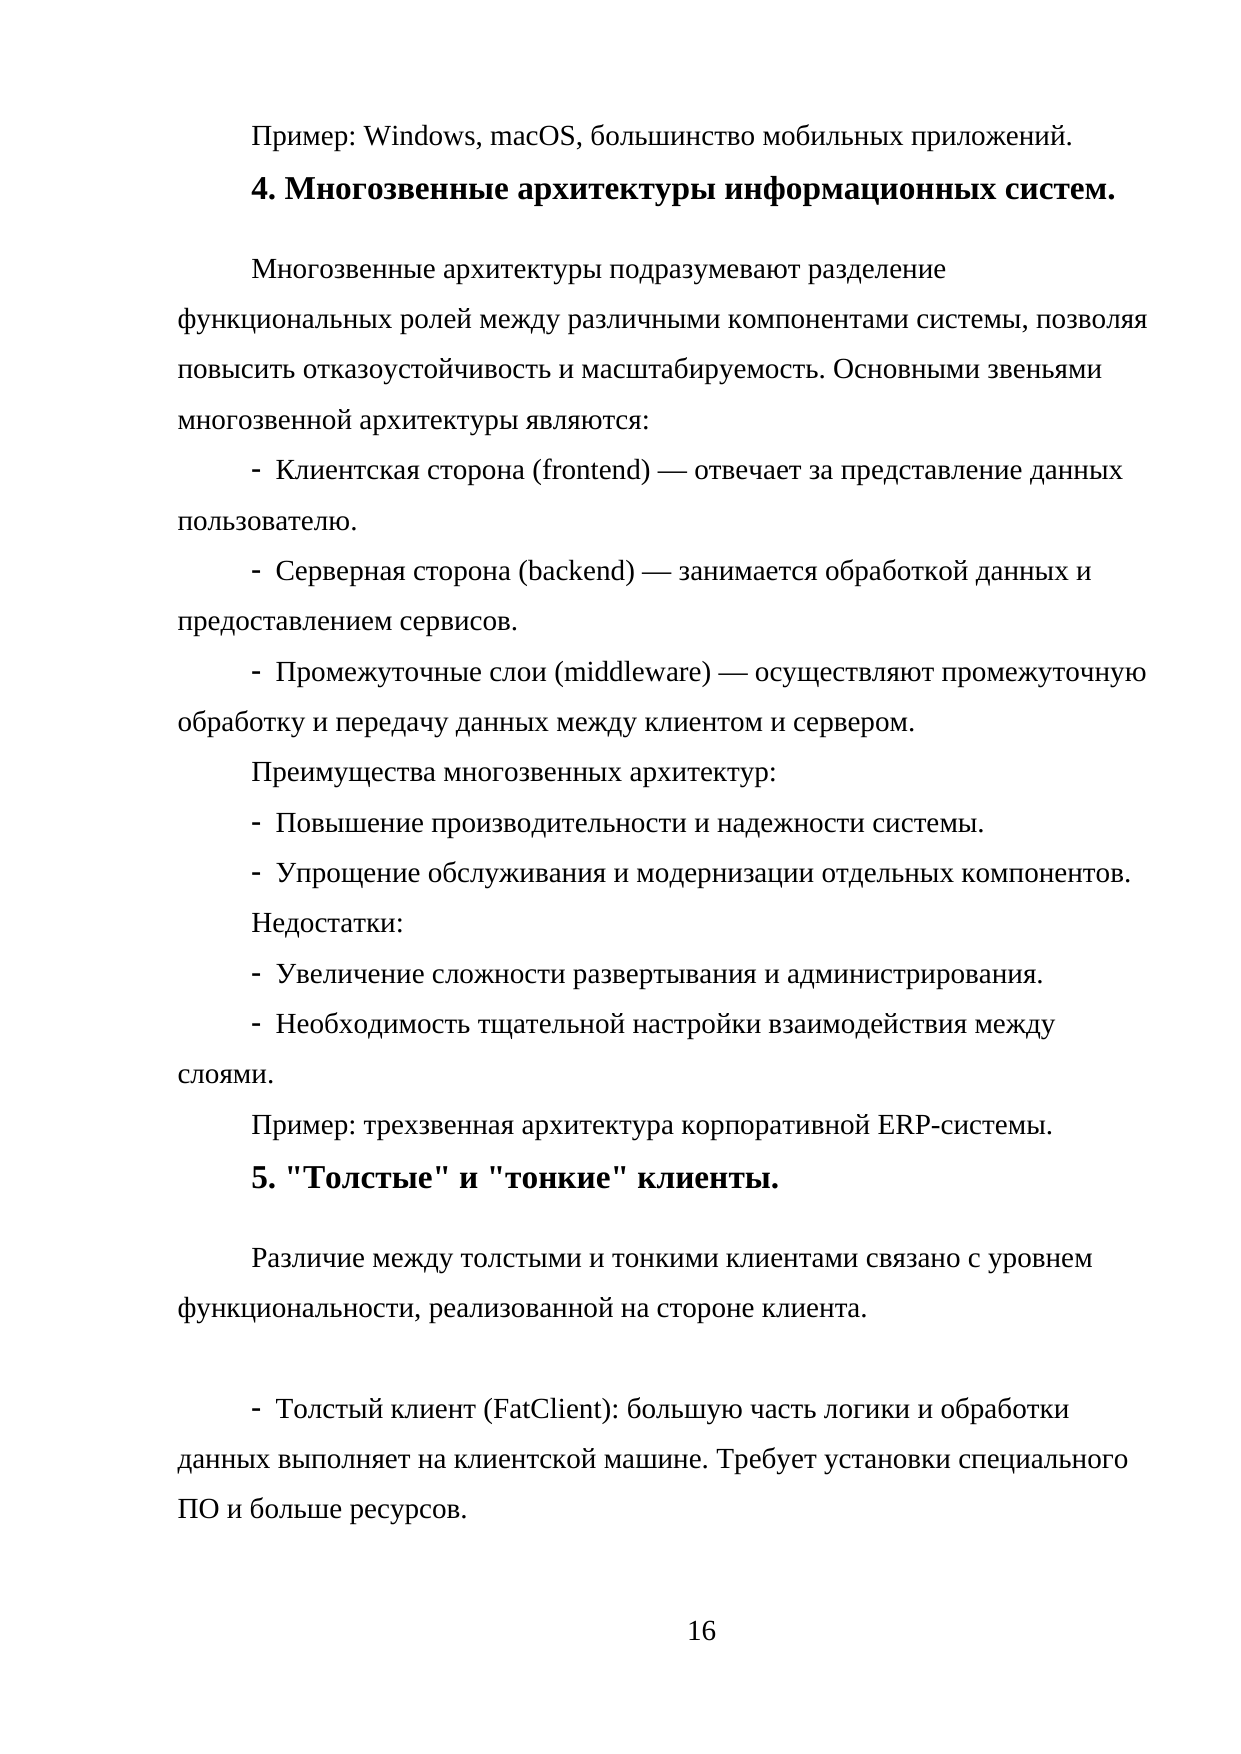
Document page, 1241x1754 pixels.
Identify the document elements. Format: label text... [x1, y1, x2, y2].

list Необходимость тщательной настройки взаимодействия между слоями. [177, 1006, 1152, 1090]
list Серверная сторона (backend) — занимается обработкой данных и предоставлением сервисов. [177, 553, 1152, 637]
text Недостатки: [177, 906, 1152, 939]
list Промежуточные слои (middleware) — осуществляют промежуточную обработку и передачу данных между клиентом и сервером. [177, 654, 1152, 738]
text Преимущества многозвенных архитектур: [177, 754, 1152, 788]
list Повышение производительности и надежности системы. [177, 805, 1152, 838]
list Клиентская сторона (frontend) — отвечает за представление данных пользователю. [177, 452, 1152, 536]
list Толстый клиент (FatClient): большую часть логики и обработки данных выполняет на клиентской машине. Требует установки специального ПО и больше ресурсов. [177, 1391, 1152, 1525]
text Многозвенные архитектуры подразумевают разделение функциональных ролей между различными компонентами системы, позволяя повысить отказоустойчивость и масштабируемость. Основными звеньями многозвенной архитектуры являются: [177, 251, 1152, 435]
text 4. Многозвенные архитектуры информационных систем. [177, 168, 1152, 207]
list Увеличение сложности развертывания и администрирования. [177, 956, 1152, 989]
text Пример: Windows, macOS, большинство мобильных приложений. [177, 118, 1152, 152]
text Пример: трехзвенная архитектура корпоративной ERP-системы. [177, 1107, 1152, 1141]
list Упрощение обслуживания и модернизации отдельных компонентов. [177, 855, 1152, 889]
text 5. "Толстые" и "тонкие" клиенты. [177, 1157, 1152, 1196]
text Различие между толстыми и тонкими клиентами связано с уровнем функциональности, реализованной на стороне клиента. [177, 1240, 1152, 1324]
